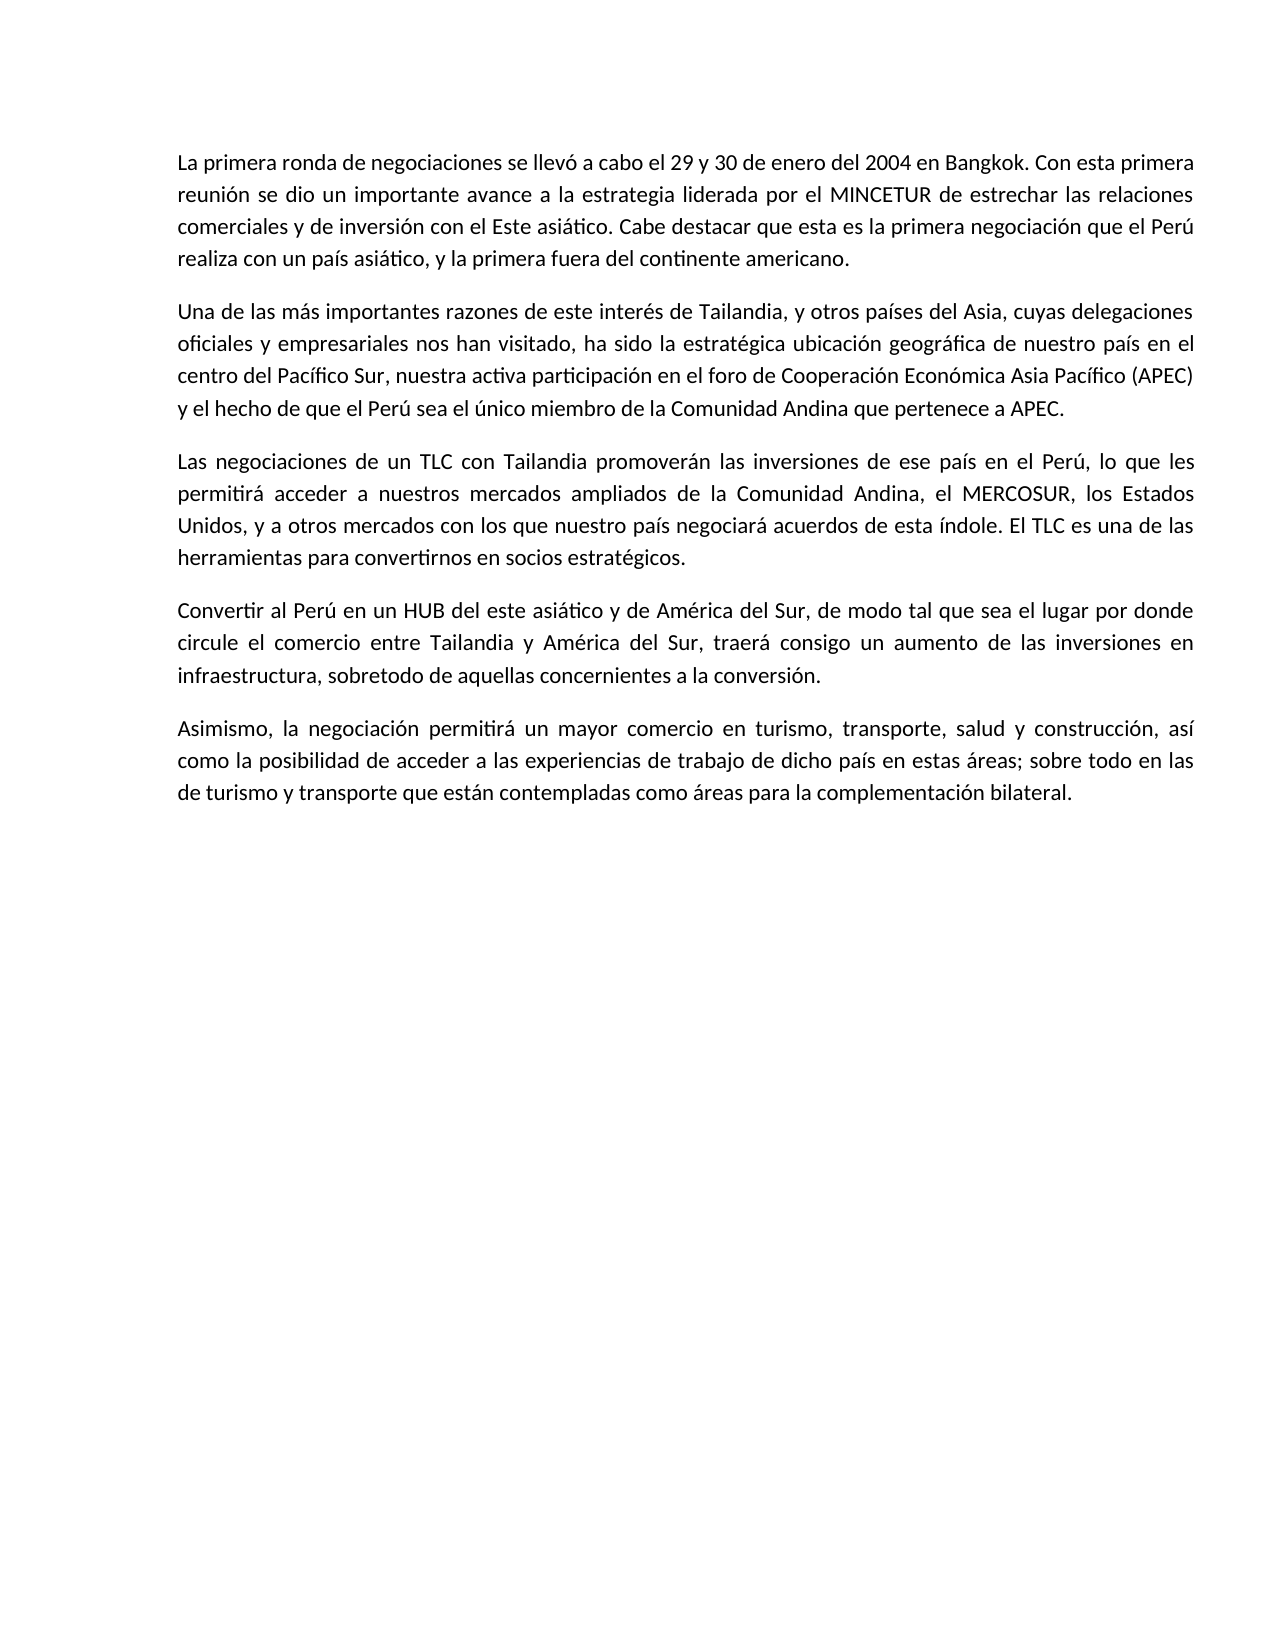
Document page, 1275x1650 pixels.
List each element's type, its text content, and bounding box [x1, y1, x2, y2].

text Una de las más importantes razones de este interés de Tailandia, y otros países del Asia, cuyas delegaciones oficiales y empresariales nos han visitado, ha sido la estratégica ubicación geográfica de nuestro país en el centro del Pacífico Sur, nuestra activa participación en el foro de Cooperación Económica Asia Pacífico (APEC) y el hecho de que el Perú sea el único miembro de la Comunidad Andina que pertenece a APEC. [177, 297, 1196, 422]
text Asimismo, la negociación permitirá un mayor comercio en turismo, transporte, salud y construcción, así como la posibilidad de acceder a las experiencias de trabajo de dicho país en estas áreas; sobre todo en las de turismo y transporte que están contempladas como áreas para la complementación bilateral. [177, 714, 1196, 806]
text La primera ronda de negociaciones se llevó a cabo el 29 y 30 de enero del 2004 en Bangkok. Con esta primera reunión se dio un importante avance a la estrategia liderada por el MINCETUR de estrechar las relaciones comerciales y de inversión con el Este asiático. Cabe destacar que esta es la primera negociación que el Perú realiza con un país asiático, y la primera fuera del continente americano. [177, 148, 1196, 272]
text Convertir al Perú en un HUB del este asiático y de América del Sur, de modo tal que sea el lugar por donde circule el comercio entre Tailandia y América del Sur, traerá consigo un aumento de las inversiones en infraestructura, sobretodo de aquellas concernientes a la conversión. [177, 596, 1196, 689]
text Las negociaciones de un TLC con Tailandia promoverán las inversiones de ese país en el Perú, lo que les permitirá acceder a nuestros mercados ampliados de la Comunidad Andina, el MERCOSUR, los Estados Unidos, y a otros mercados con los que nuestro país negociará acuerdos de esta índole. El TLC es una de las herramientas para convertirnos en socios estratégicos. [177, 447, 1196, 571]
